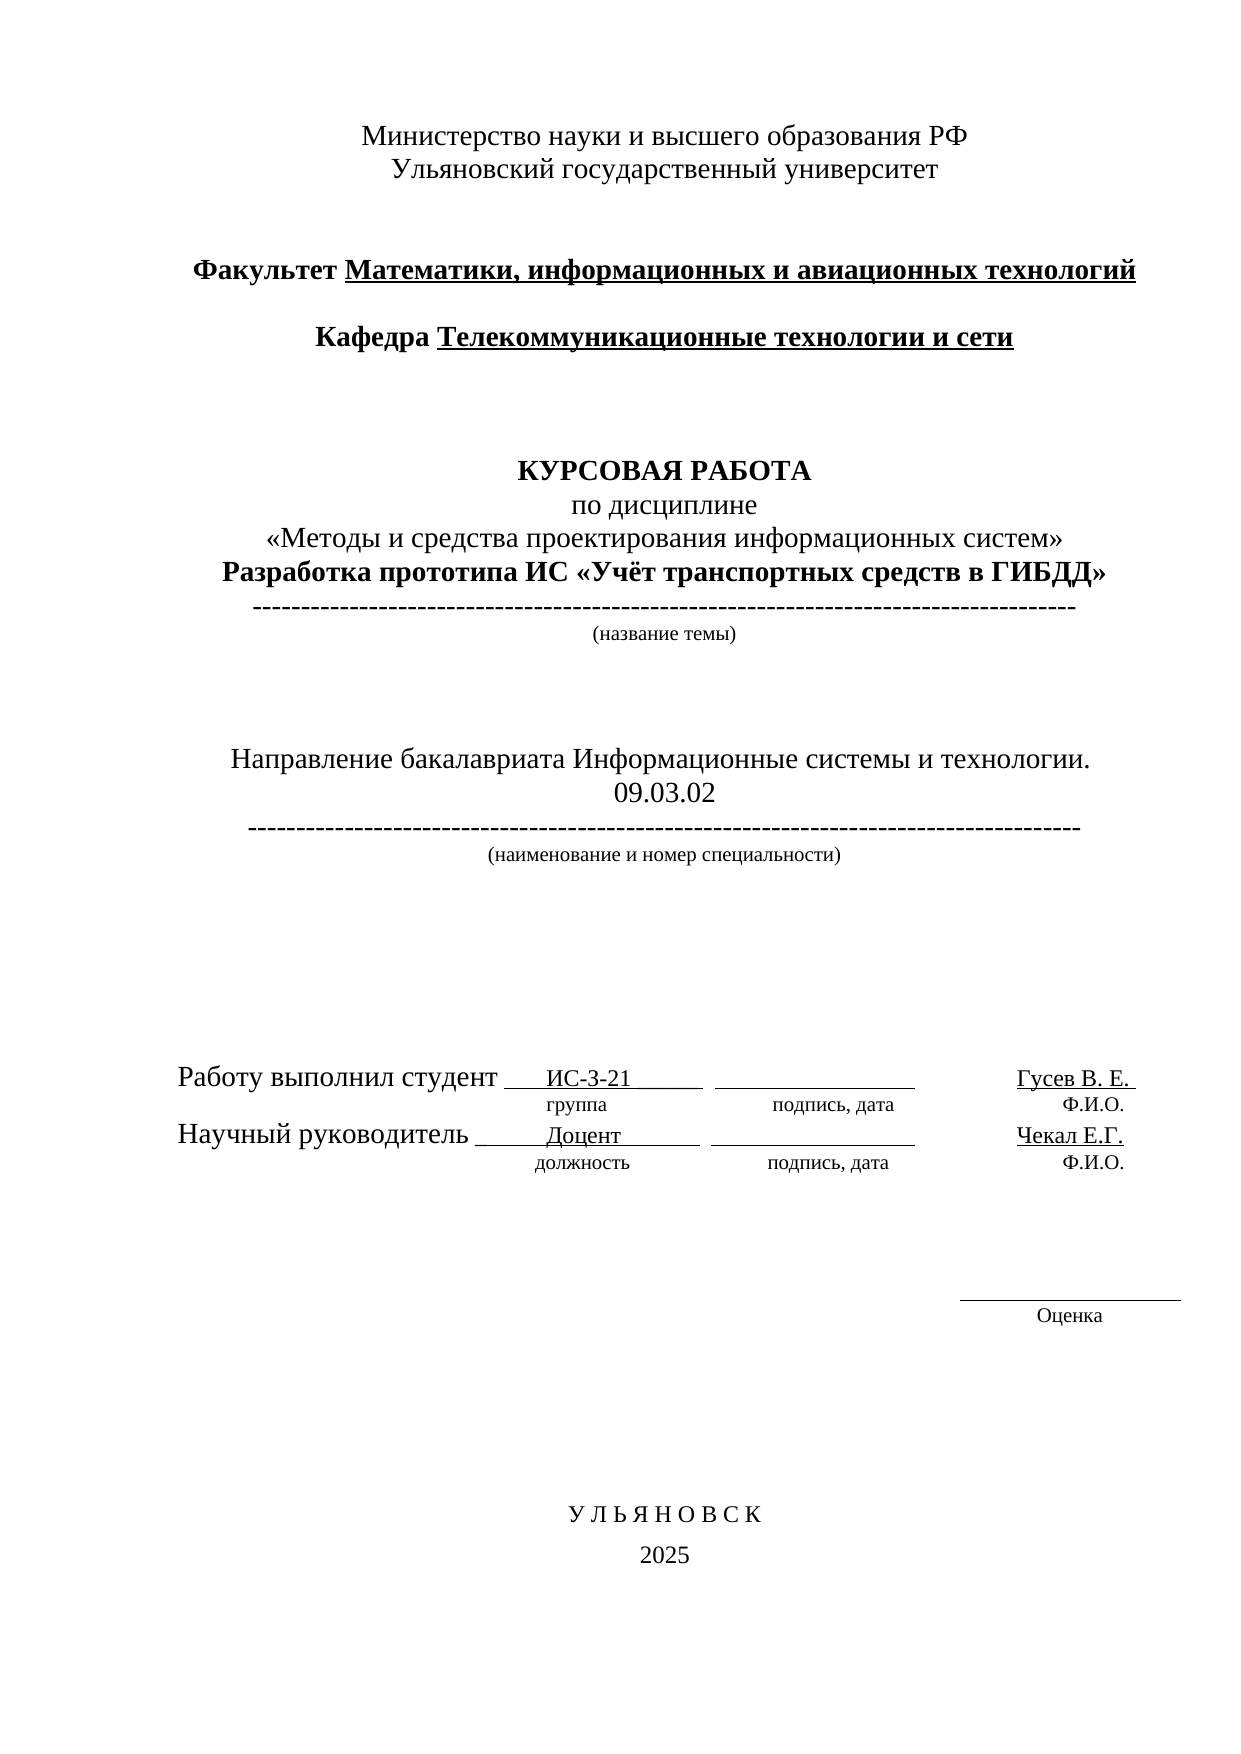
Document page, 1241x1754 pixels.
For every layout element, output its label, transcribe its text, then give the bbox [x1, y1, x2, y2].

text КУРСОВАЯ РАБОТА по дисциплине [177, 453, 1152, 521]
text группа подпись, дата Ф.И.О. [398, 1092, 1152, 1116]
text Ульяновский государственный университет [177, 152, 1152, 185]
text У Л Ь Я Н О В С К [177, 1501, 1152, 1528]
text Министерство науки и высшего образования РФ [177, 118, 1152, 152]
text Оценка [177, 1303, 1181, 1327]
text 2025 [177, 1541, 1152, 1569]
text Научный руководитель _ Доцент Чекал Е.Г. [177, 1116, 1152, 1150]
text Направление бакалавриата Информационные системы и технологии. 09.03.02 [177, 742, 1152, 809]
text Кафедра Телекоммуникационные технологии и сети [177, 319, 1152, 353]
text Факультет Математики, информационных и авиационных технологий [177, 252, 1152, 286]
text ------------------------------------------------------------------------------------- [177, 588, 1152, 621]
text «Методы и средства проектирования информационных систем» [177, 521, 1152, 554]
text (наименование и номер специальности) [177, 842, 1152, 866]
text Работу выполнил студент ИС-З-21 _____ Гусев В. Е. [177, 1059, 1152, 1092]
text -------------------------------------------------------------------------------------- [177, 809, 1152, 842]
text (название темы) [177, 621, 1152, 645]
text должность подпись, дата Ф.И.О. [398, 1150, 1152, 1174]
text Разработка прототипа ИС «Учёт транспортных средств в ГИБДД» [177, 554, 1152, 588]
